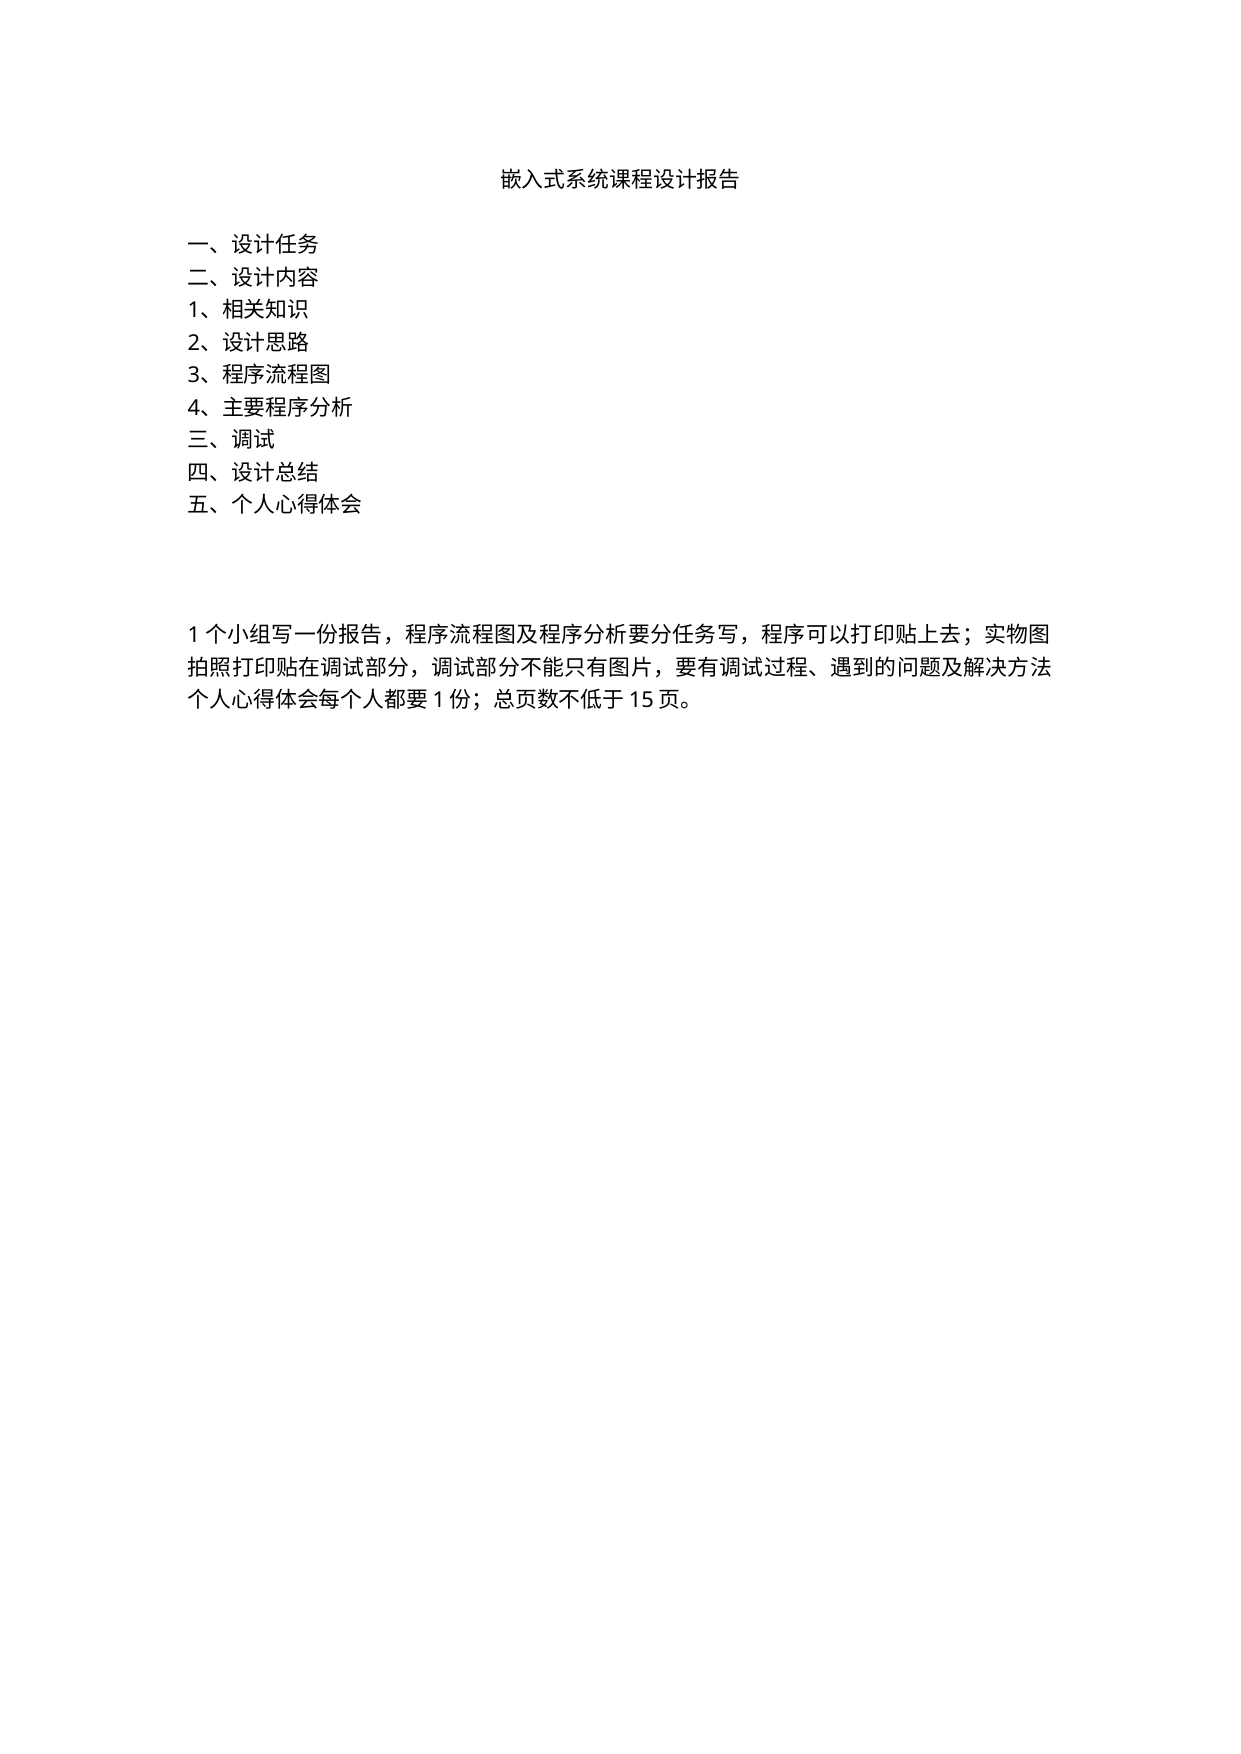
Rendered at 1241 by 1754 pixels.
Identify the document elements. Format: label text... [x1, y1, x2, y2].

text 四、设计总结 [187, 454, 1053, 487]
text 3、程序流程图 [187, 357, 1053, 389]
text 1个小组写一份报告，程序流程图及程序分析要分任务写，程序可以打印贴上去；实物图拍照打印贴在调试部分，调试部分不能只有图片，要有调试过程、遇到的问题及解决方法；个人心得体会每个人都要1份；总页数不低于15页。 [187, 617, 1053, 714]
text 三、调试 [187, 422, 1053, 454]
text 五、个人心得体会 [187, 487, 1053, 519]
text 嵌入式系统课程设计报告 [187, 162, 1053, 194]
text 二、设计内容 [187, 259, 1053, 292]
text 2、设计思路 [187, 324, 1053, 357]
text 4、主要程序分析 [187, 389, 1053, 422]
text 一、设计任务 [187, 227, 1053, 259]
text 1、相关知识 [187, 292, 1053, 324]
